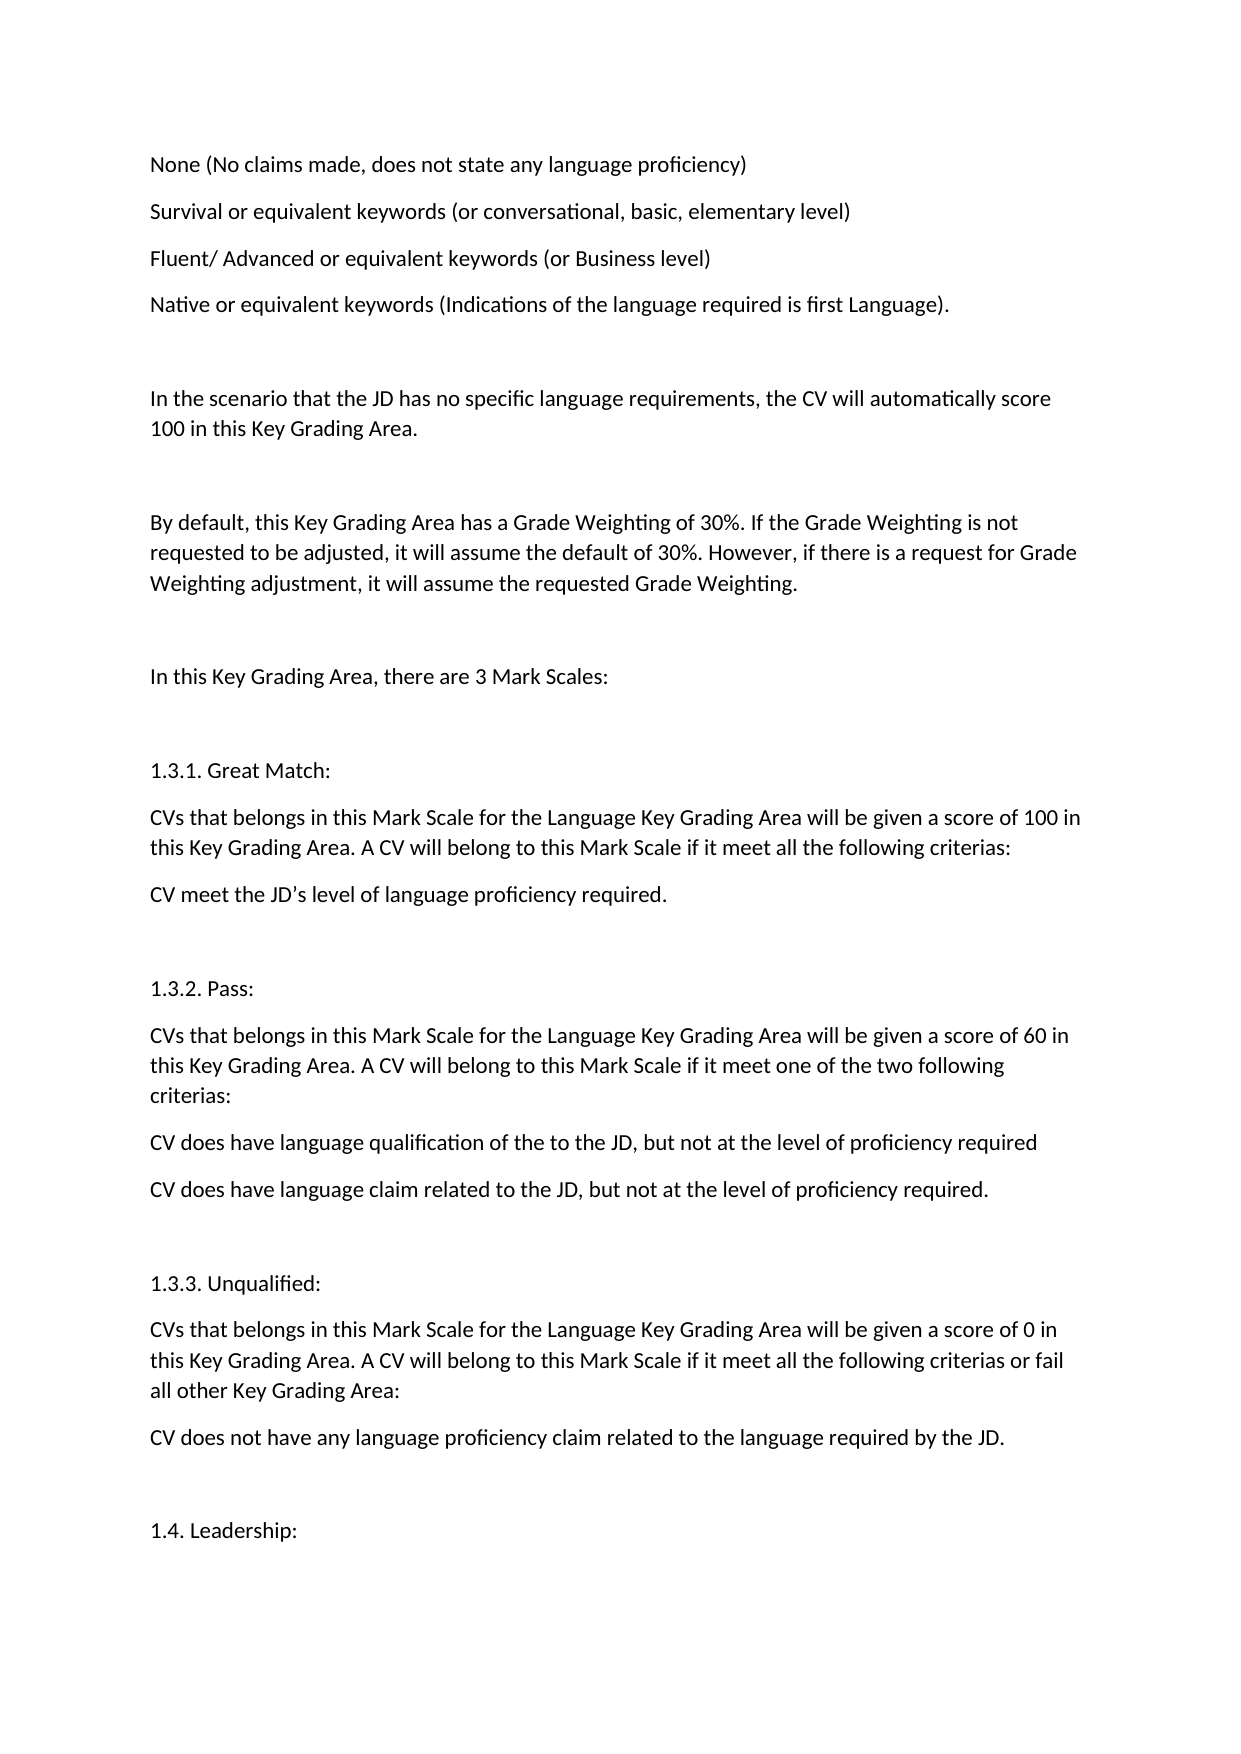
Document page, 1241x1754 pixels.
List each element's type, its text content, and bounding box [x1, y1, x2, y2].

text CV does have language claim related to the JD, but not at the level of proficiency required. [150, 1175, 1090, 1203]
text In this Key Grading Area, there are 3 Mark Scales: [150, 662, 1090, 691]
text In the scenario that the JD has no specific language requirements, the CV will automatically score 100 in this Key Grading Area. [150, 384, 1090, 443]
text CVs that belongs in this Mark Scale for the Language Key Grading Area will be given a score of 60 in this Key Grading Area. A CV will belong to this Mark Scale if it meet one of the two following criterias: [150, 1021, 1090, 1109]
text CVs that belongs in this Mark Scale for the Language Key Grading Area will be given a score of 100 in this Key Grading Area. A CV will belong to this Mark Scale if it meet all the following criterias: [150, 803, 1090, 861]
text Fluent/ Advanced or equivalent keywords (or Business level) [150, 244, 1090, 272]
text Native or equivalent keywords (Indications of the language required is first Language). [150, 291, 1090, 319]
text CV meet the JD’s level of language proficiency required. [150, 880, 1090, 908]
text CV does not have any language proficiency claim related to the language required by the JD. [150, 1423, 1090, 1451]
text None (No claims made, does not state any language proficiency) [150, 150, 1090, 178]
text CVs that belongs in this Mark Scale for the Language Key Grading Area will be given a score of 0 in this Key Grading Area. A CV will belong to this Mark Scale if it meet all the following criterias or fail all other Key Grading Area: [150, 1316, 1090, 1404]
text 1.3.2. Pass: [150, 974, 1090, 1002]
text By default, this Key Grading Area has a Grade Weighting of 30%. If the Grade Weighting is not requested to be adjusted, it will assume the default of 30%. However, if there is a request for Grade Weighting adjustment, it will assume the requested Grade Weighting. [150, 508, 1090, 597]
text CV does have language qualification of the to the JD, but not at the level of proficiency required [150, 1128, 1090, 1156]
text 1.4. Leadership: [150, 1517, 1090, 1545]
text 1.3.3. Unqualified: [150, 1269, 1090, 1297]
text Survival or equivalent keywords (or conversational, basic, elementary level) [150, 197, 1090, 225]
text 1.3.1. Great Match: [150, 756, 1090, 784]
